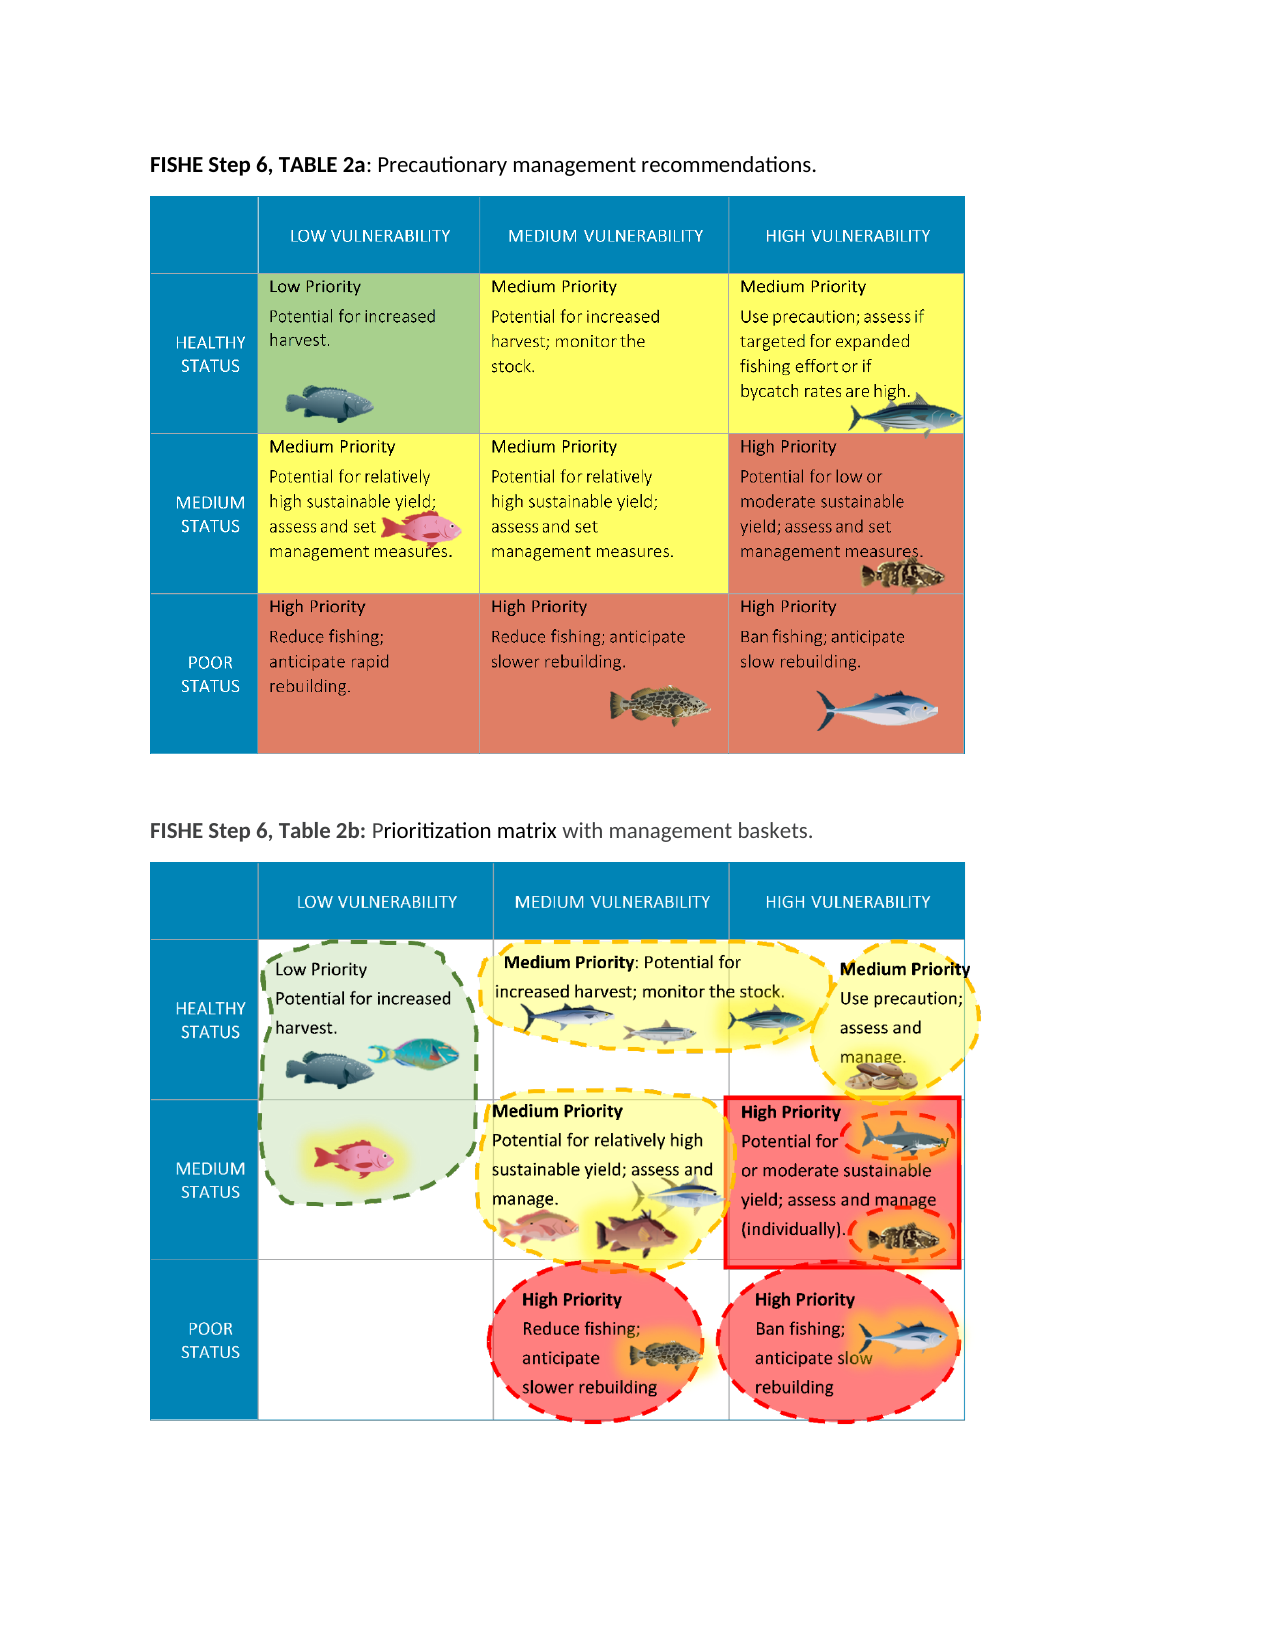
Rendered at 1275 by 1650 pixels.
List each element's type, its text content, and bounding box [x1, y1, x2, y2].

text FISHE Step 6, TABLE 2a: Precautionary management recommendations. [150, 150, 1125, 178]
picture [375, 897, 379, 907]
picture [240, 1163, 244, 1174]
picture [225, 1324, 229, 1334]
text FISHE Step 6, Table 2b: Prioritization matrix with management baskets. [150, 816, 1125, 844]
picture [150, 862, 1004, 1463]
picture [516, 897, 520, 907]
picture [150, 196, 1003, 797]
